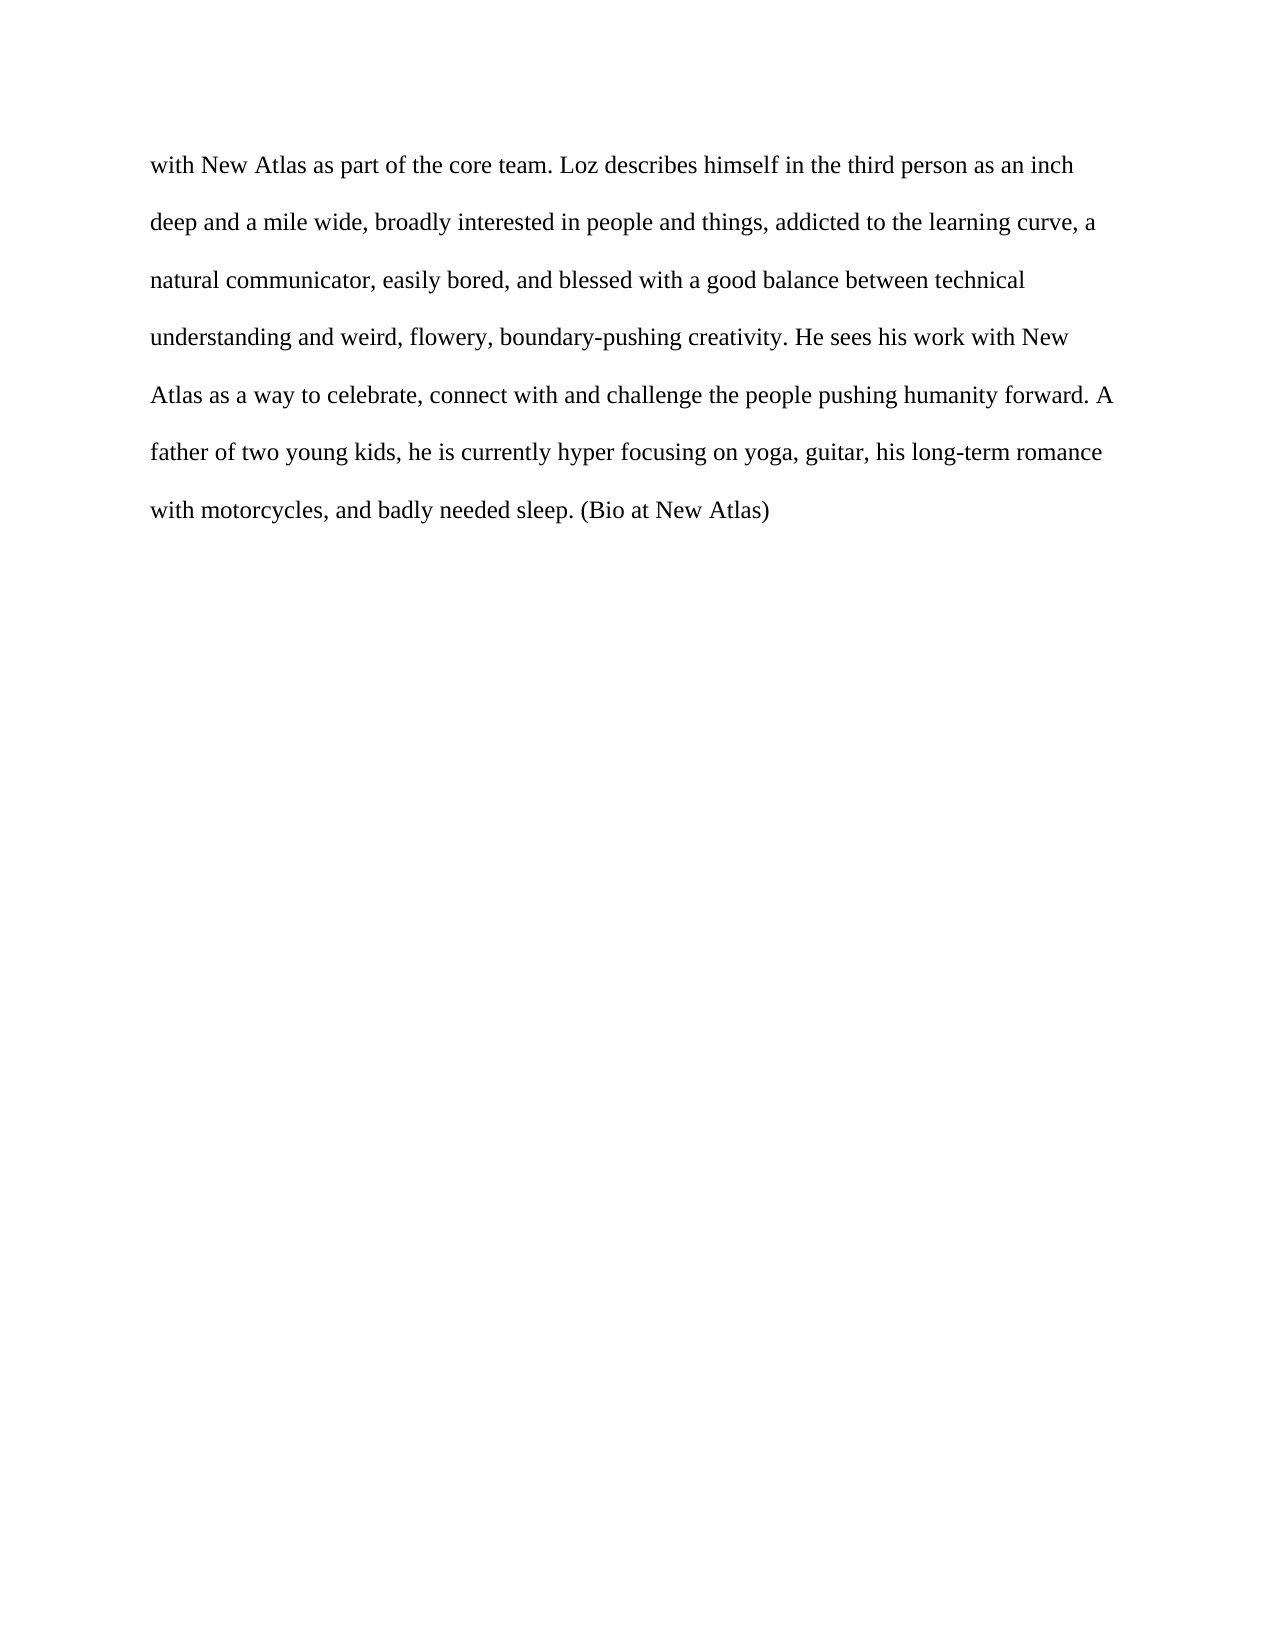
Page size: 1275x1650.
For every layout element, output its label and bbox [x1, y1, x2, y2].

text [150, 150, 1125, 524]
